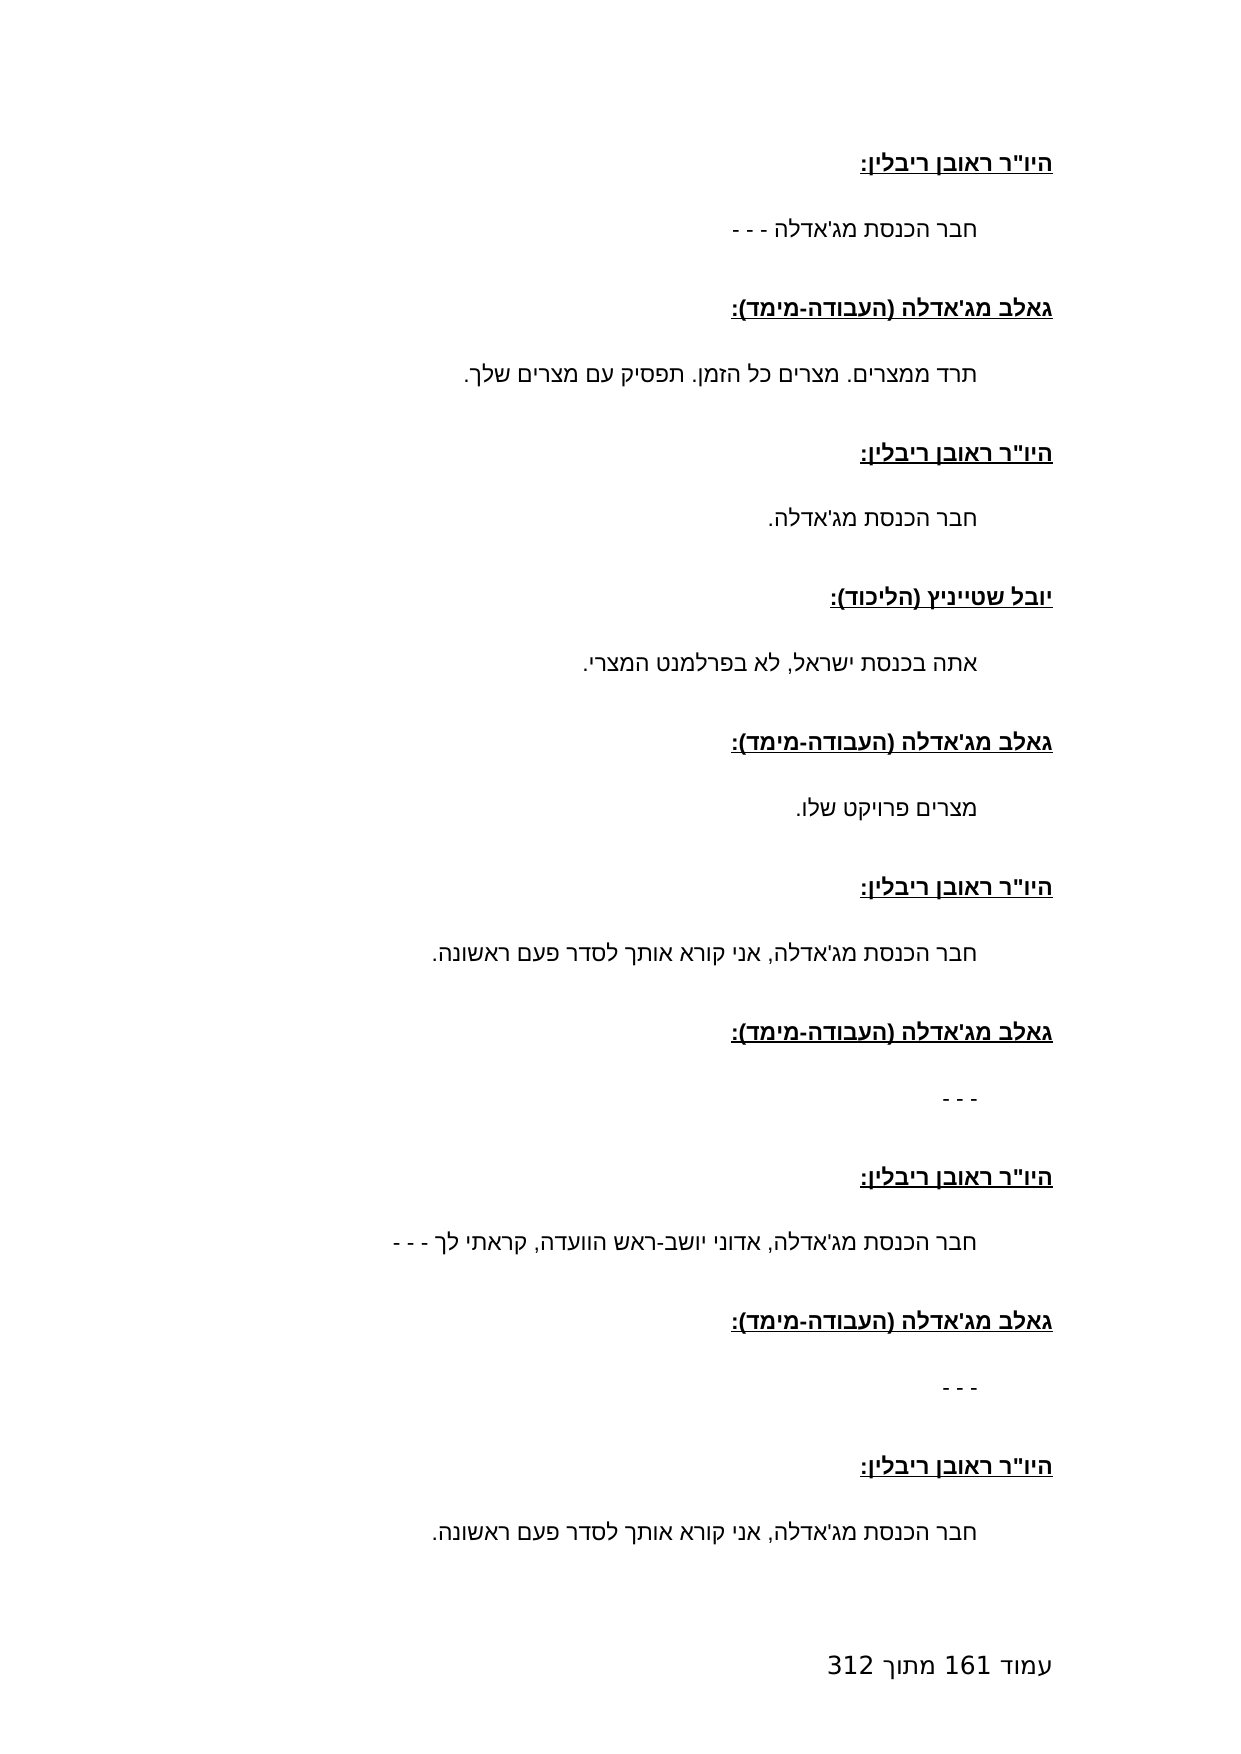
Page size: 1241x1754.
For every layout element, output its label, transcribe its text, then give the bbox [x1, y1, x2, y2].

text - - - [187, 1084, 1053, 1111]
text היו"ר ראובן ריבלין: [187, 1453, 1053, 1479]
text יובל שטייניץ (הליכוד): [187, 584, 1053, 611]
text גאלב מג'אדלה (העבודה-מימד): [187, 1308, 1053, 1335]
text היו"ר ראובן ריבלין: [187, 1163, 1053, 1190]
text גאלב מג'אדלה (העבודה-מימד): [187, 729, 1053, 756]
text גאלב מג'אדלה (העבודה-מימד): [187, 295, 1053, 321]
text תרד ממצרים. מצרים כל הזמן. תפסיק עם מצרים שלך. [187, 361, 1053, 387]
text היו"ר ראובן ריבלין: [187, 150, 1053, 176]
text חבר הכנסת מג'אדלה, אני קורא אותך לסדר פעם ראשונה. [187, 1519, 1053, 1545]
text מצרים פרויקט שלו. [187, 795, 1053, 821]
text - - - [187, 1374, 1053, 1401]
text חבר הכנסת מג'אדלה, אני קורא אותך לסדר פעם ראשונה. [187, 940, 1053, 966]
text גאלב מג'אדלה (העבודה-מימד): [187, 1019, 1053, 1045]
text חבר הכנסת מג'אדלה - - - [187, 216, 1053, 242]
text אתה בכנסת ישראל, לא בפרלמנט המצרי. [187, 650, 1053, 677]
text חבר הכנסת מג'אדלה. [187, 505, 1053, 532]
text היו"ר ראובן ריבלין: [187, 439, 1053, 466]
text חבר הכנסת מג'אדלה, אדוני יושב-ראש הוועדה, קראתי לך - - - [187, 1229, 1053, 1256]
text היו"ר ראובן ריבלין: [187, 874, 1053, 900]
